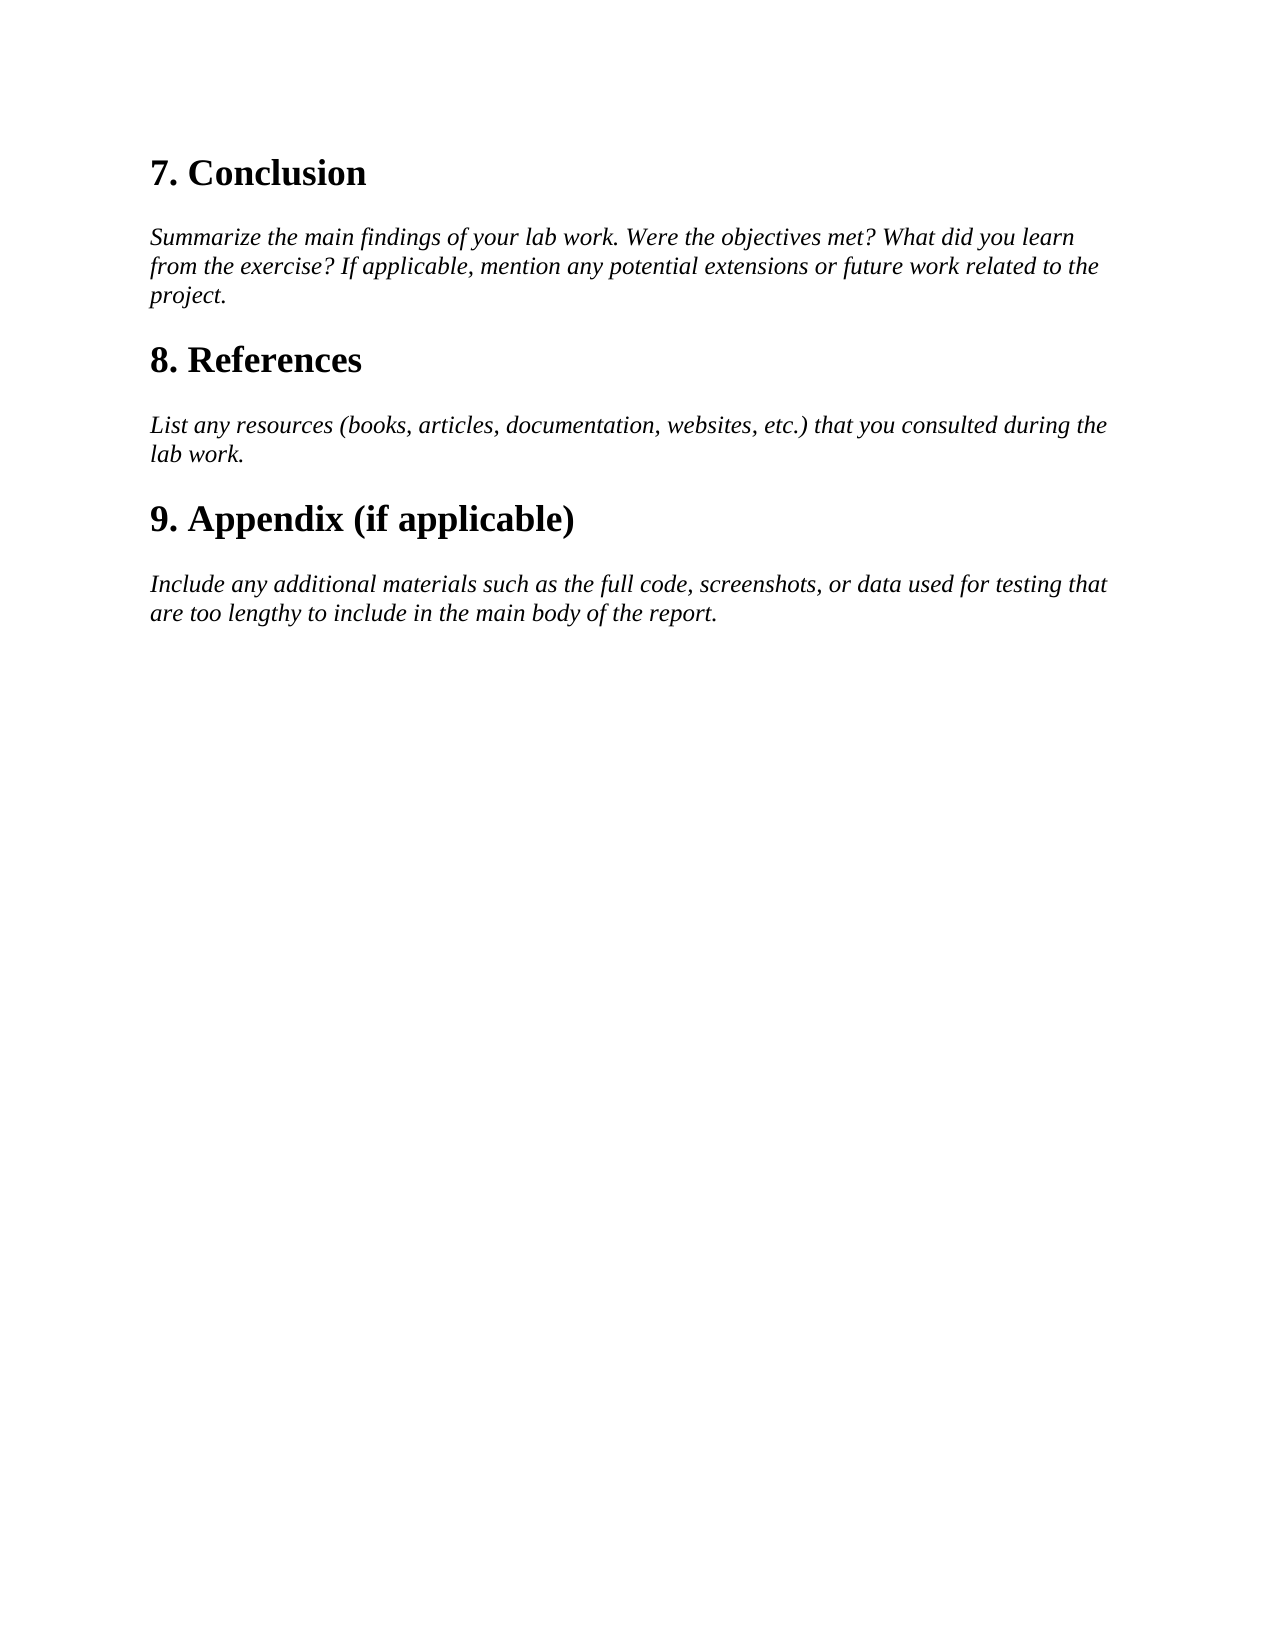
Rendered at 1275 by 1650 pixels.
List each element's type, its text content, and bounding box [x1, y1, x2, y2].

subtitle 9. Appendix (if applicable) [150, 497, 1125, 540]
text Summarize the main findings of your lab work. Were the objectives met? What did you learn from the exercise? If applicable, mention any potential extensions or future work related to the project. [150, 222, 1125, 308]
text List any resources (books, articles, documentation, websites, etc.) that you consulted during the lab work. [150, 410, 1125, 467]
subtitle 7. Conclusion [150, 150, 1125, 193]
text Include any additional materials such as the full code, screenshots, or data used for testing that are too lengthy to include in the main body of the report. [150, 569, 1125, 626]
subtitle 8. References [150, 338, 1125, 381]
